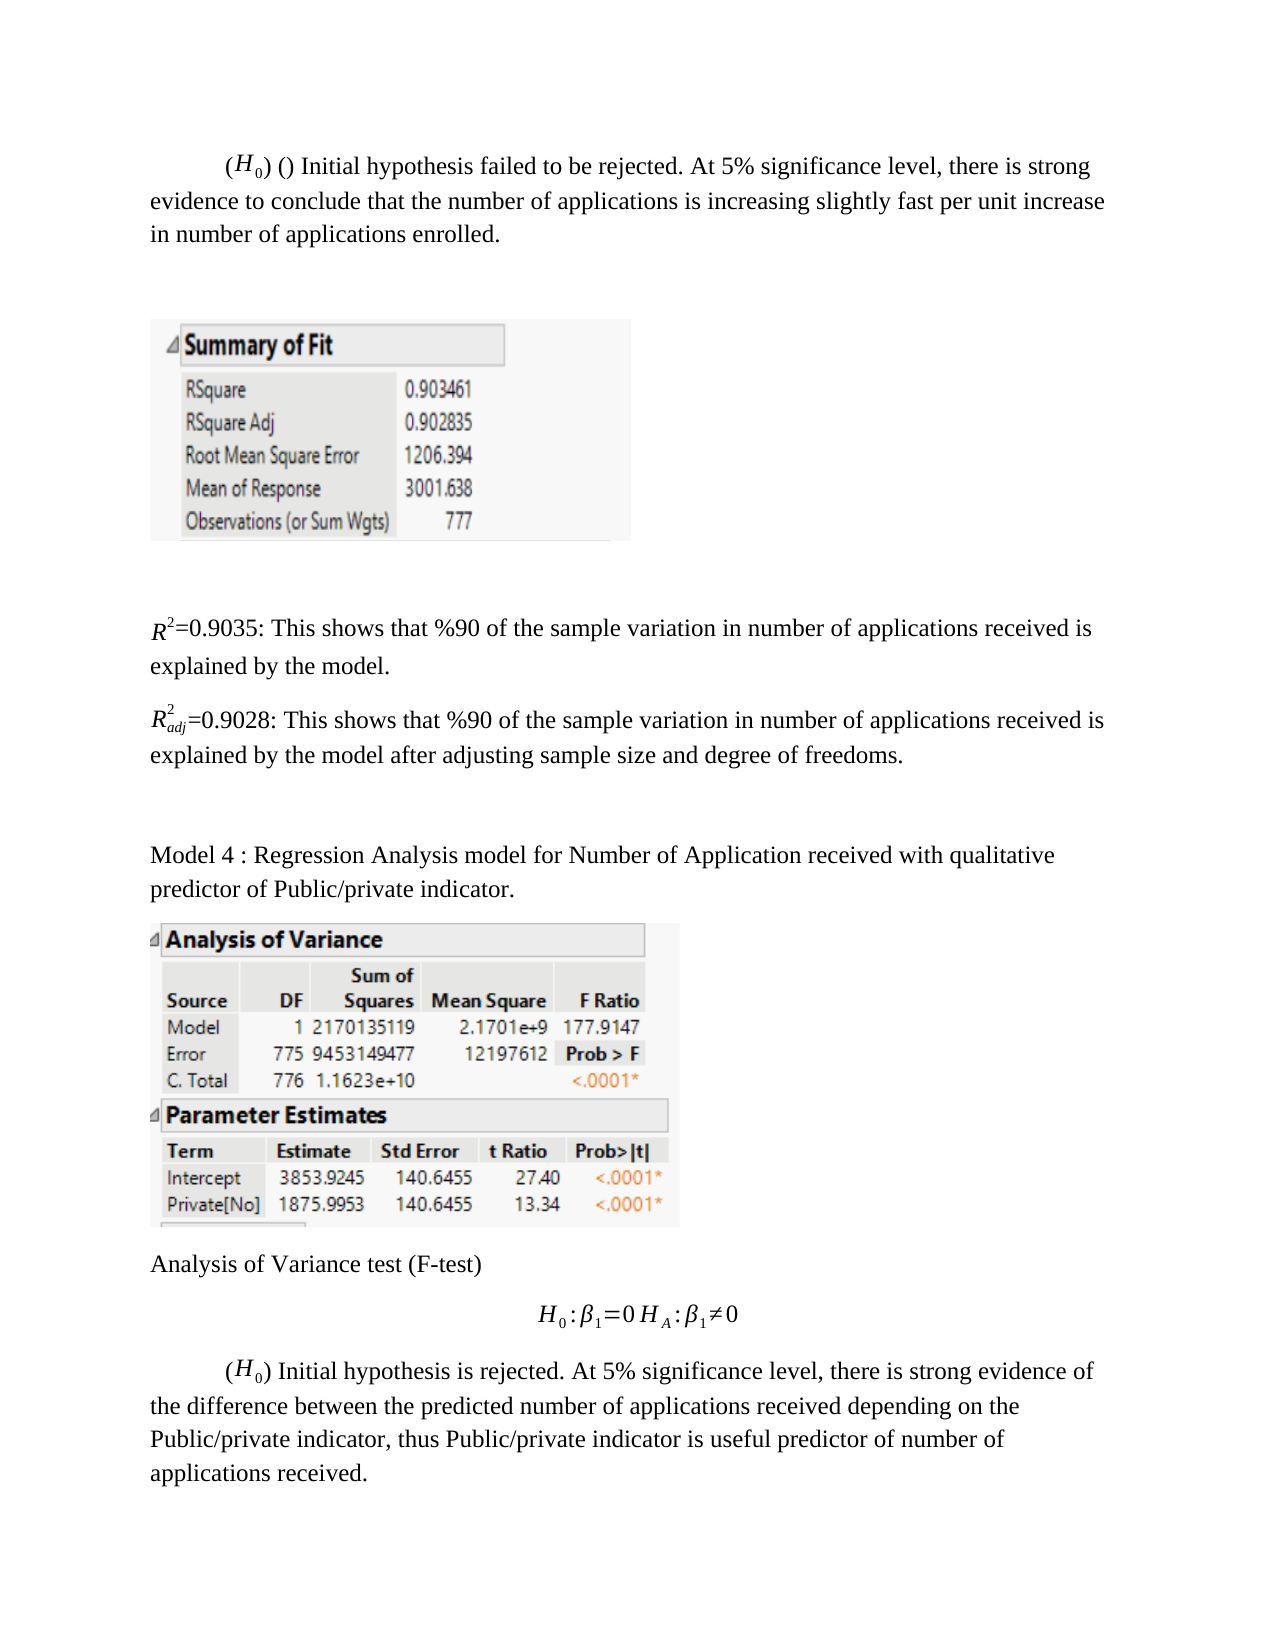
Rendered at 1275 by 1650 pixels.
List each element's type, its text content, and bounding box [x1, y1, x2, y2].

text Analysis of Variance test (F-test) [150, 1249, 1125, 1278]
text Model 4 : Regression Analysis model for Number of Application received with qualitative predictor of Public/private indicator. [150, 840, 1125, 902]
text () Initial hypothesis is rejected. At 5% significance level, there is strong evidence of the difference between the predicted number of applications received depending on the Public/private indicator, thus Public/private indicator is useful predictor of number of applications received. [150, 1355, 1125, 1486]
text =0.9035: This shows that %90 of the sample variation in number of applications received is explained by the model. [150, 612, 1125, 679]
picture [150, 319, 632, 541]
picture [150, 923, 680, 1227]
text () () Initial hypothesis failed to be rejected. At 5% significance level, there is strong evidence to conclude that the number of applications is increasing slightly fast per unit increase in number of applications enrolled. [150, 150, 1125, 248]
text =0.9028: This shows that %90 of the sample variation in number of applications received is explained by the model after adjusting sample size and degree of freedoms. [150, 701, 1125, 769]
